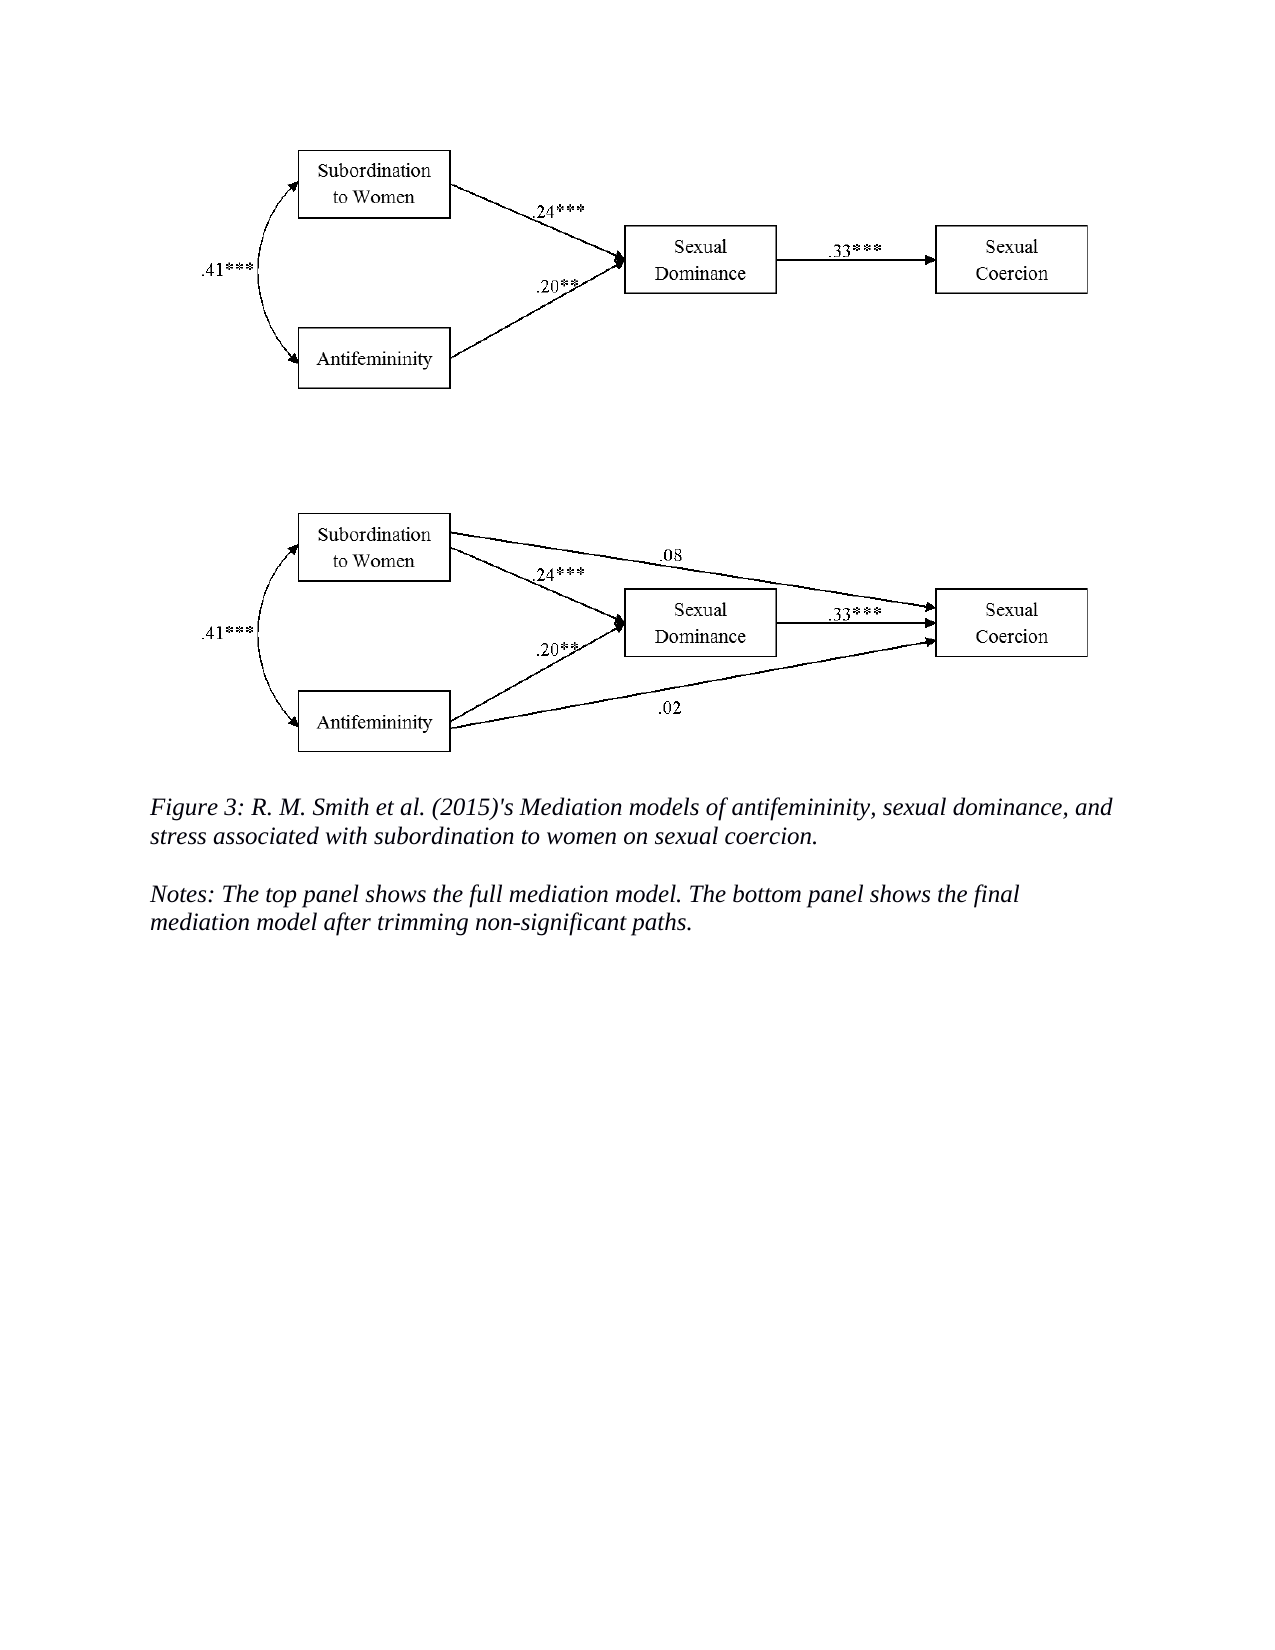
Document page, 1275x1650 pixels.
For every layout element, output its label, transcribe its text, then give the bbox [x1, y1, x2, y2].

picture [187, 150, 1088, 752]
text Figure 3: R. M. Smith et al. (2015)'s Mediation models of antifemininity, sexual dominance, and stress associated with subordination to women on sexual coercion. Notes: The top panel shows the full mediation model. The bottom panel shows the final mediation model after trimming non-significant paths. [150, 792, 1125, 936]
